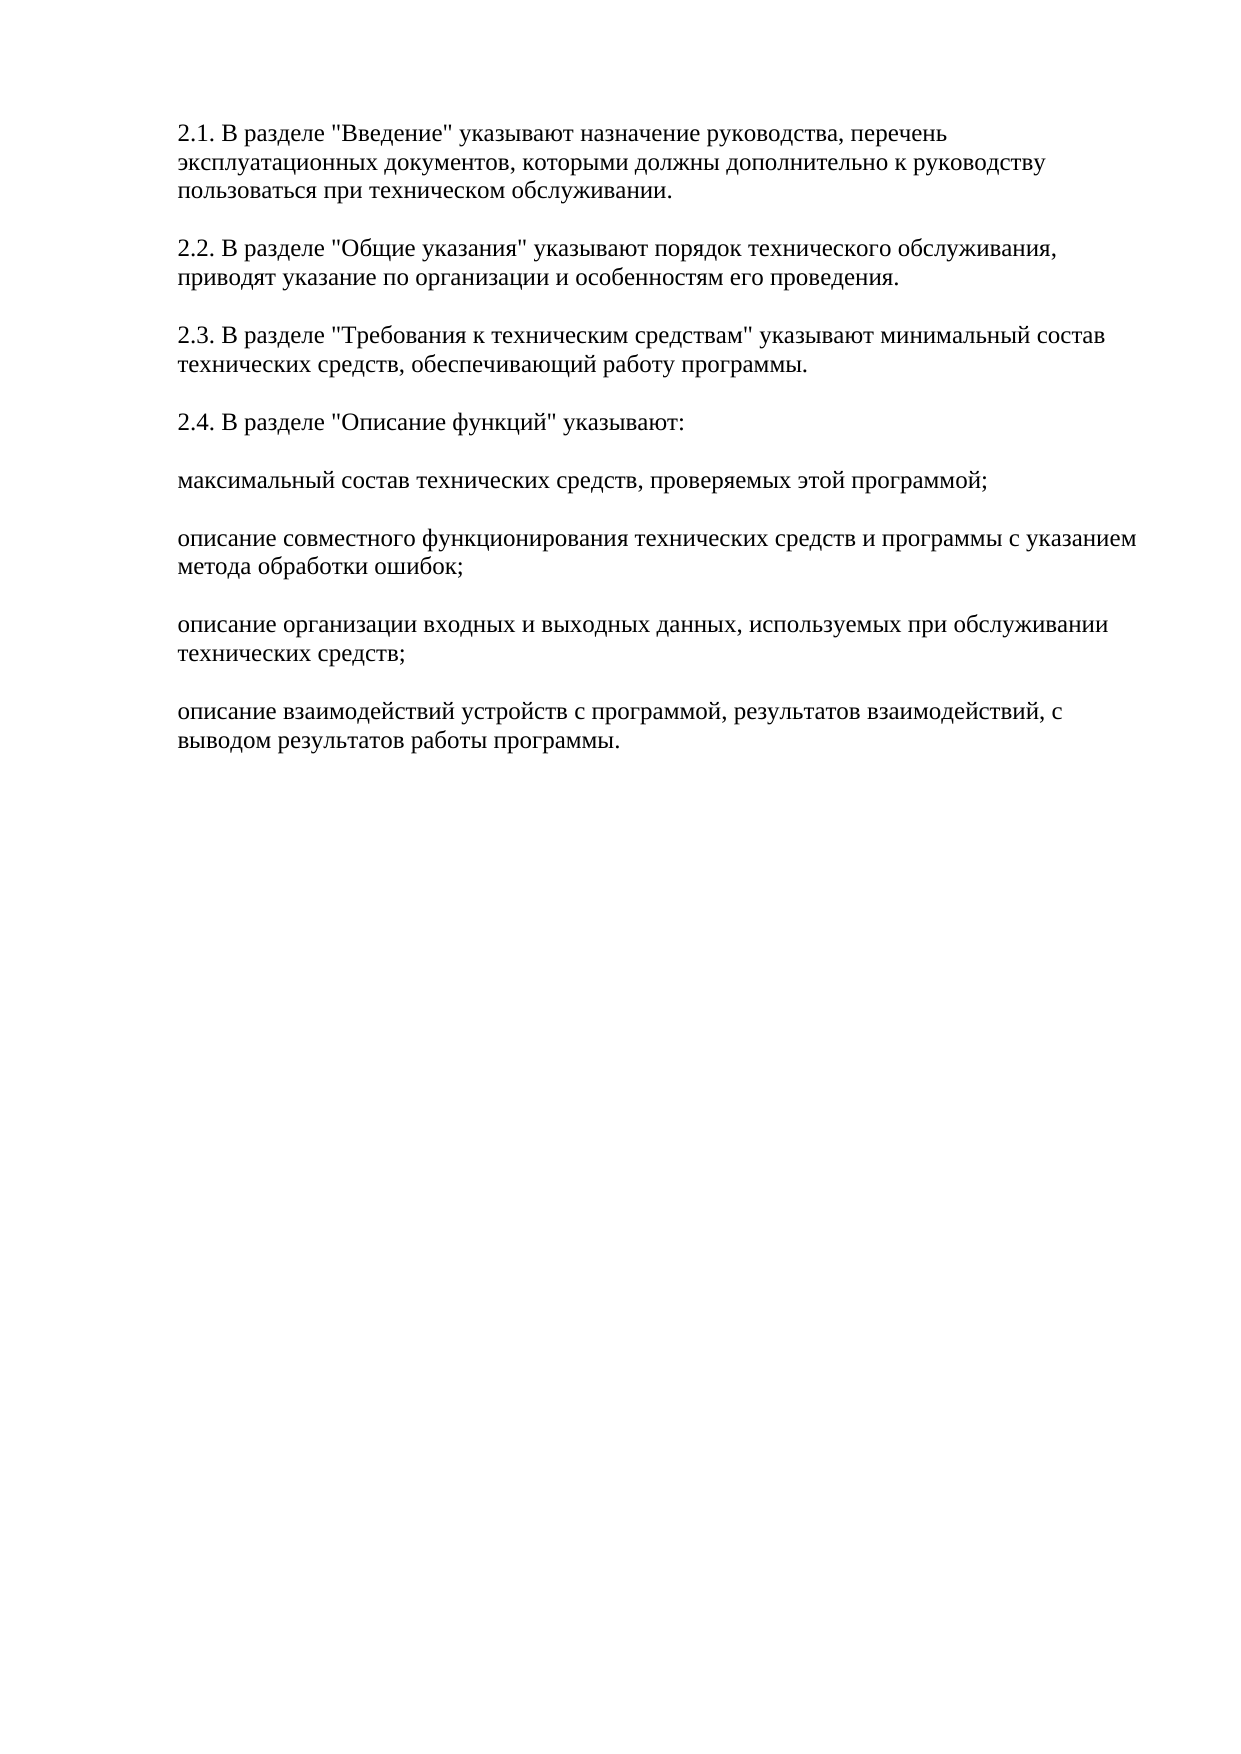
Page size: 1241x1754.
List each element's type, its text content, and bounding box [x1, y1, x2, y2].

text 2.4. В разделе "Описание функций" указывают: [177, 407, 1152, 436]
text 2.1. В разделе "Введение" указывают назначение руководства, перечень эксплуатационных документов, которыми должны дополнительно к руководству пользоваться при техническом обслуживании. [177, 118, 1152, 204]
text описание совместного функционирования технических средств и программы с указанием метода обработки ошибок; [177, 523, 1152, 580]
text 2.3. В разделе "Требования к техническим средствам" указывают минимальный состав технических средств, обеспечивающий работу программы. [177, 320, 1152, 378]
text описание взаимодействий устройств с программой, результатов взаимодействий, с выводом результатов работы программы. [177, 696, 1152, 753]
text максимальный состав технических средств, проверяемых этой программой; [177, 465, 1152, 493]
text 2.2. В разделе "Общие указания" указывают порядок технического обслуживания, приводят указание по организации и особенностям его проведения. [177, 233, 1152, 291]
text описание организации входных и выходных данных, используемых при обслуживании технических средств; [177, 609, 1152, 667]
